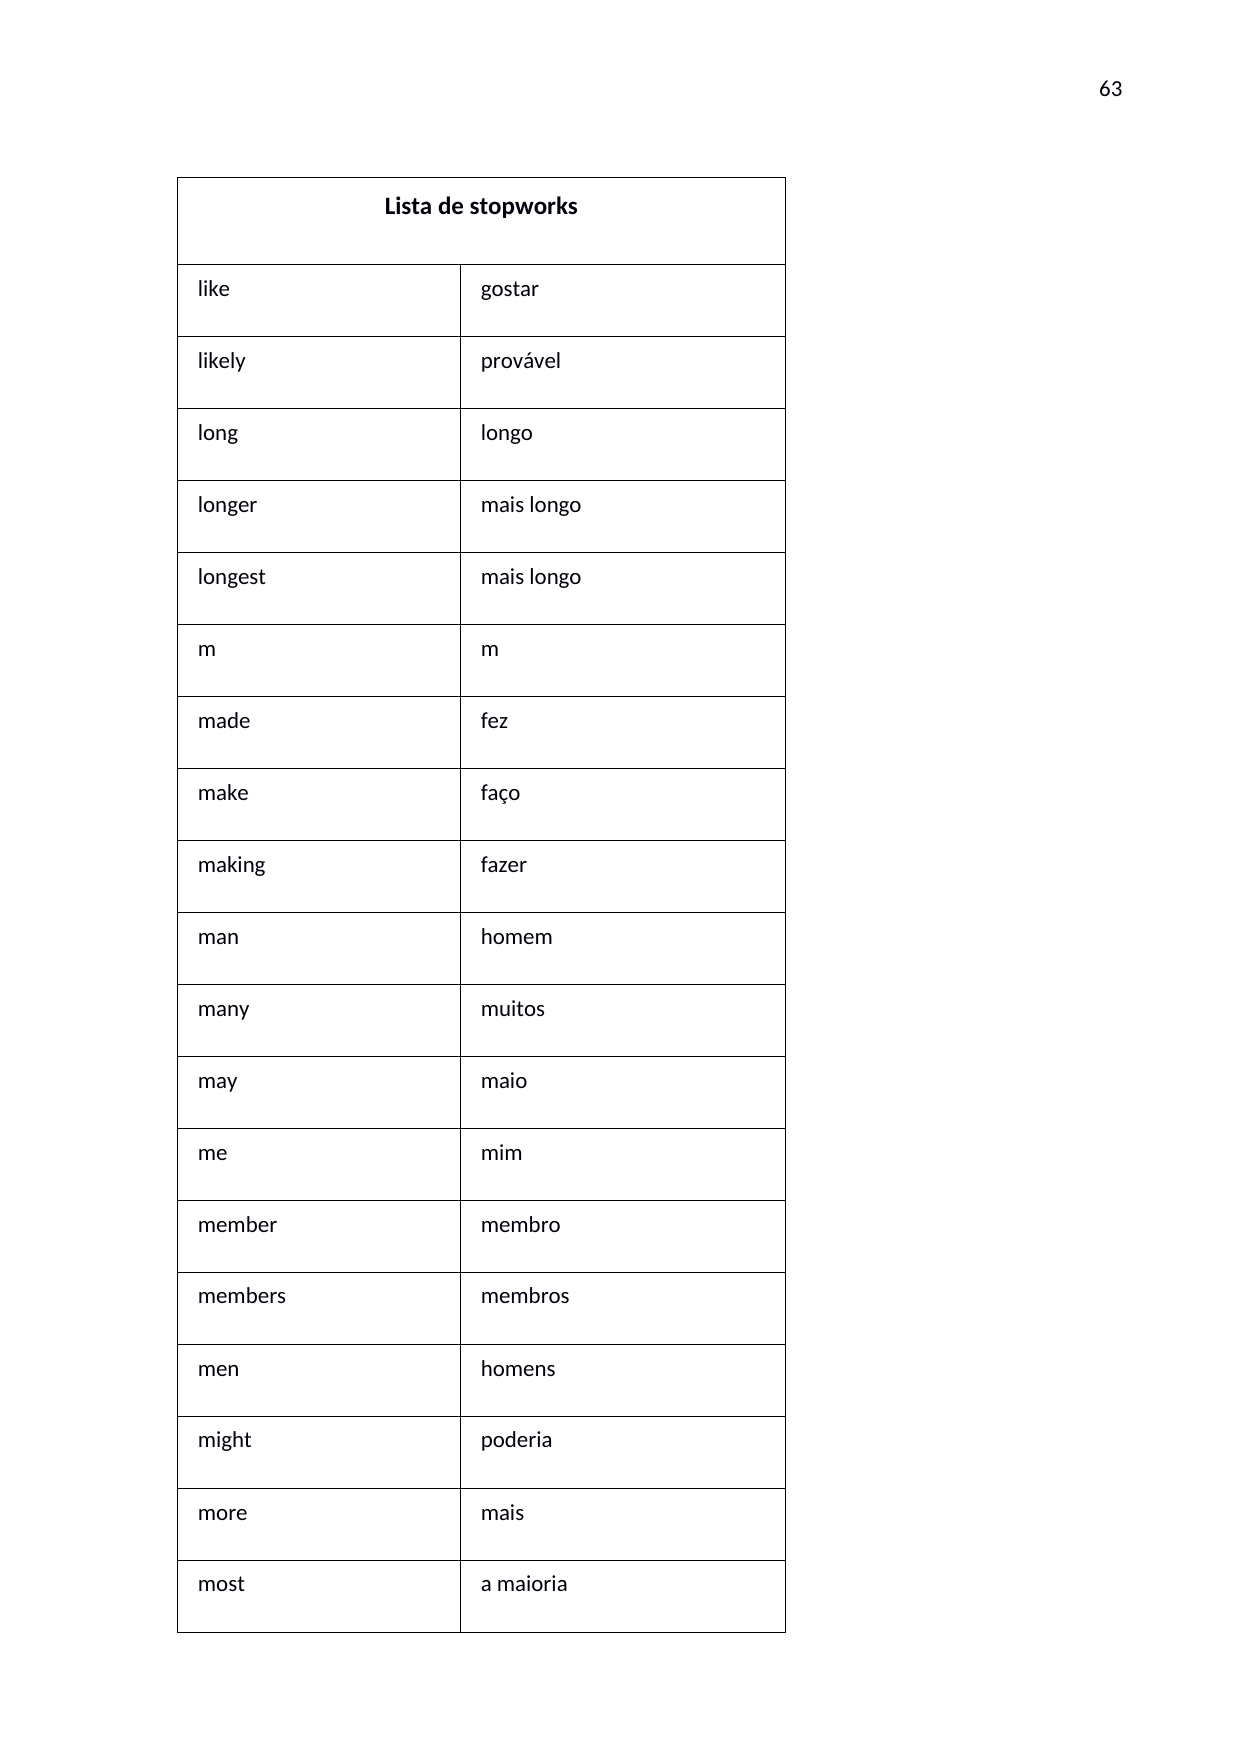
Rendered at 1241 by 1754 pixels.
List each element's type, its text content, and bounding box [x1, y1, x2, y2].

table_header Lista de stopworks [178, 178, 785, 264]
table_cell members [178, 1273, 460, 1344]
table_cell make [178, 769, 460, 840]
table_cell fazer [461, 841, 785, 912]
table_cell might [178, 1417, 460, 1488]
table_cell longo [461, 409, 785, 480]
table_cell membros [461, 1273, 785, 1344]
table_cell like [178, 265, 460, 336]
table_cell poderia [461, 1417, 785, 1488]
table_cell likely [178, 337, 460, 408]
table_cell making [178, 841, 460, 912]
table_cell me [178, 1129, 460, 1200]
table_cell muitos [461, 985, 785, 1056]
table_cell mais [461, 1489, 785, 1560]
table_cell longer [178, 481, 460, 552]
table_cell many [178, 985, 460, 1056]
table_cell homem [461, 913, 785, 984]
table_cell most [178, 1561, 460, 1632]
table_cell mais longo [461, 553, 785, 624]
table_cell made [178, 697, 460, 768]
table_cell provável [461, 337, 785, 408]
table_cell faço [461, 769, 785, 840]
table_cell maio [461, 1057, 785, 1128]
table_cell long [178, 409, 460, 480]
table_cell men [178, 1345, 460, 1416]
table_cell m [461, 625, 785, 696]
table_cell a maioria [461, 1561, 785, 1632]
table_cell gostar [461, 265, 785, 336]
table_cell member [178, 1201, 460, 1272]
table_cell may [178, 1057, 460, 1128]
table_cell mim [461, 1129, 785, 1200]
table_cell longest [178, 553, 460, 624]
table_cell mais longo [461, 481, 785, 552]
table_cell m [178, 625, 460, 696]
table_cell homens [461, 1345, 785, 1416]
table_cell fez [461, 697, 785, 768]
table_cell more [178, 1489, 460, 1560]
table_cell man [178, 913, 460, 984]
table_cell membro [461, 1201, 785, 1272]
